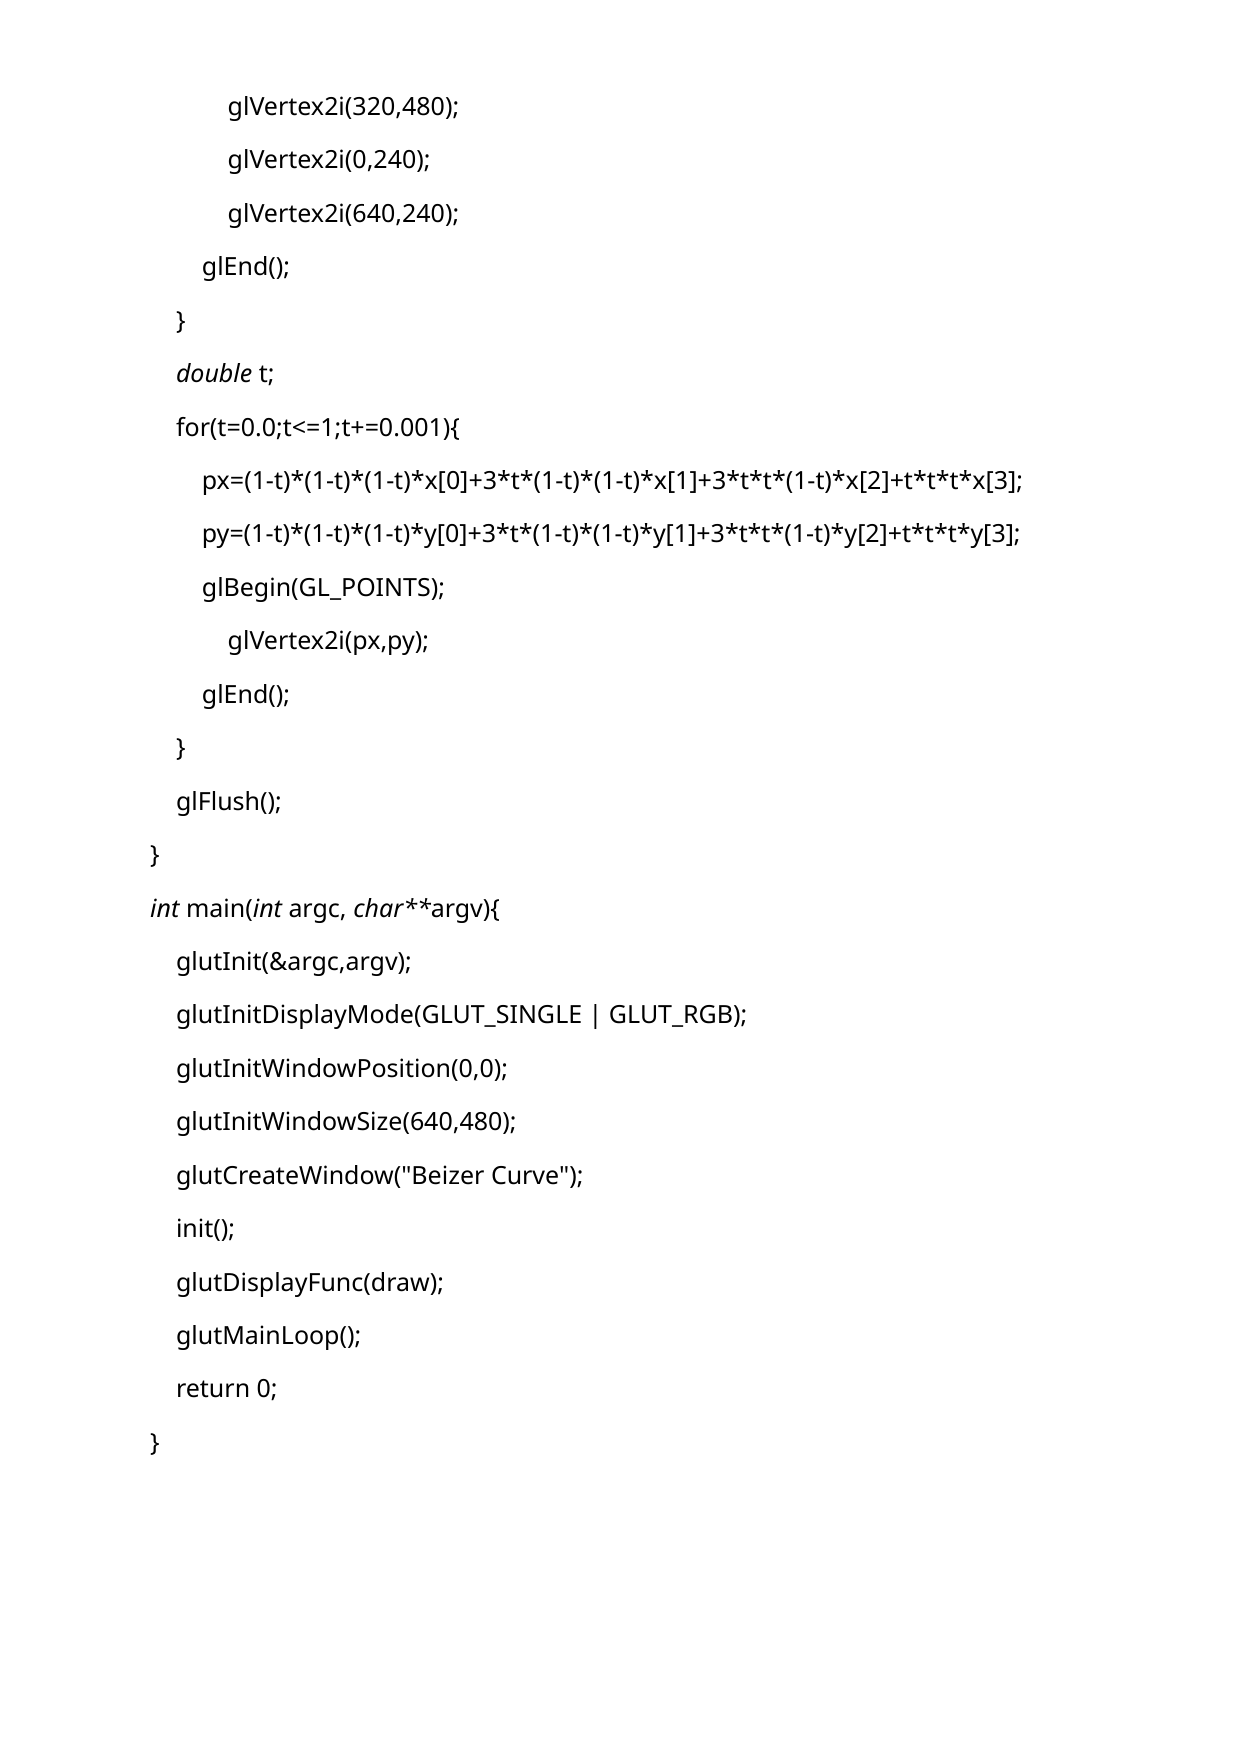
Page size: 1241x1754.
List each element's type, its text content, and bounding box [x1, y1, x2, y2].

text glutDisplayFunc(draw); [150, 1264, 1090, 1298]
text glBegin(GL_POINTS); [150, 569, 1090, 604]
text glutInitWindowPosition(0,0); [150, 1051, 1090, 1084]
text } [150, 837, 1090, 871]
text glFlush(); [150, 783, 1090, 817]
text glutInit(&argc,argv); [150, 944, 1090, 978]
text return 0; [150, 1371, 1090, 1405]
text double t; [150, 356, 1090, 390]
text glEnd(); [150, 249, 1090, 283]
text } [150, 730, 1090, 764]
text glutMainLoop(); [150, 1318, 1090, 1352]
text glutInitDisplayMode(GLUT_SINGLE | GLUT_RGB); [150, 997, 1090, 1031]
text glVertex2i(320,480); [150, 89, 1090, 123]
text glVertex2i(640,240); [150, 196, 1090, 229]
text px=(1-t)*(1-t)*(1-t)*x[0]+3*t*(1-t)*(1-t)*x[1]+3*t*t*(1-t)*x[2]+t*t*t*x[3]; [150, 463, 1090, 497]
text int main(int argc, char**argv){ [150, 890, 1090, 924]
text } [150, 302, 1090, 336]
text glVertex2i(0,240); [150, 142, 1090, 176]
text for(t=0.0;t<=1;t+=0.001){ [150, 409, 1090, 443]
text } [150, 1424, 1090, 1459]
text py=(1-t)*(1-t)*(1-t)*y[0]+3*t*(1-t)*(1-t)*y[1]+3*t*t*(1-t)*y[2]+t*t*t*y[3]; [150, 516, 1090, 550]
text init(); [150, 1211, 1090, 1245]
text glutInitWindowSize(640,480); [150, 1104, 1090, 1138]
text glVertex2i(px,py); [150, 623, 1090, 657]
text glEnd(); [150, 676, 1090, 711]
text glutCreateWindow("Beizer Curve"); [150, 1157, 1090, 1191]
